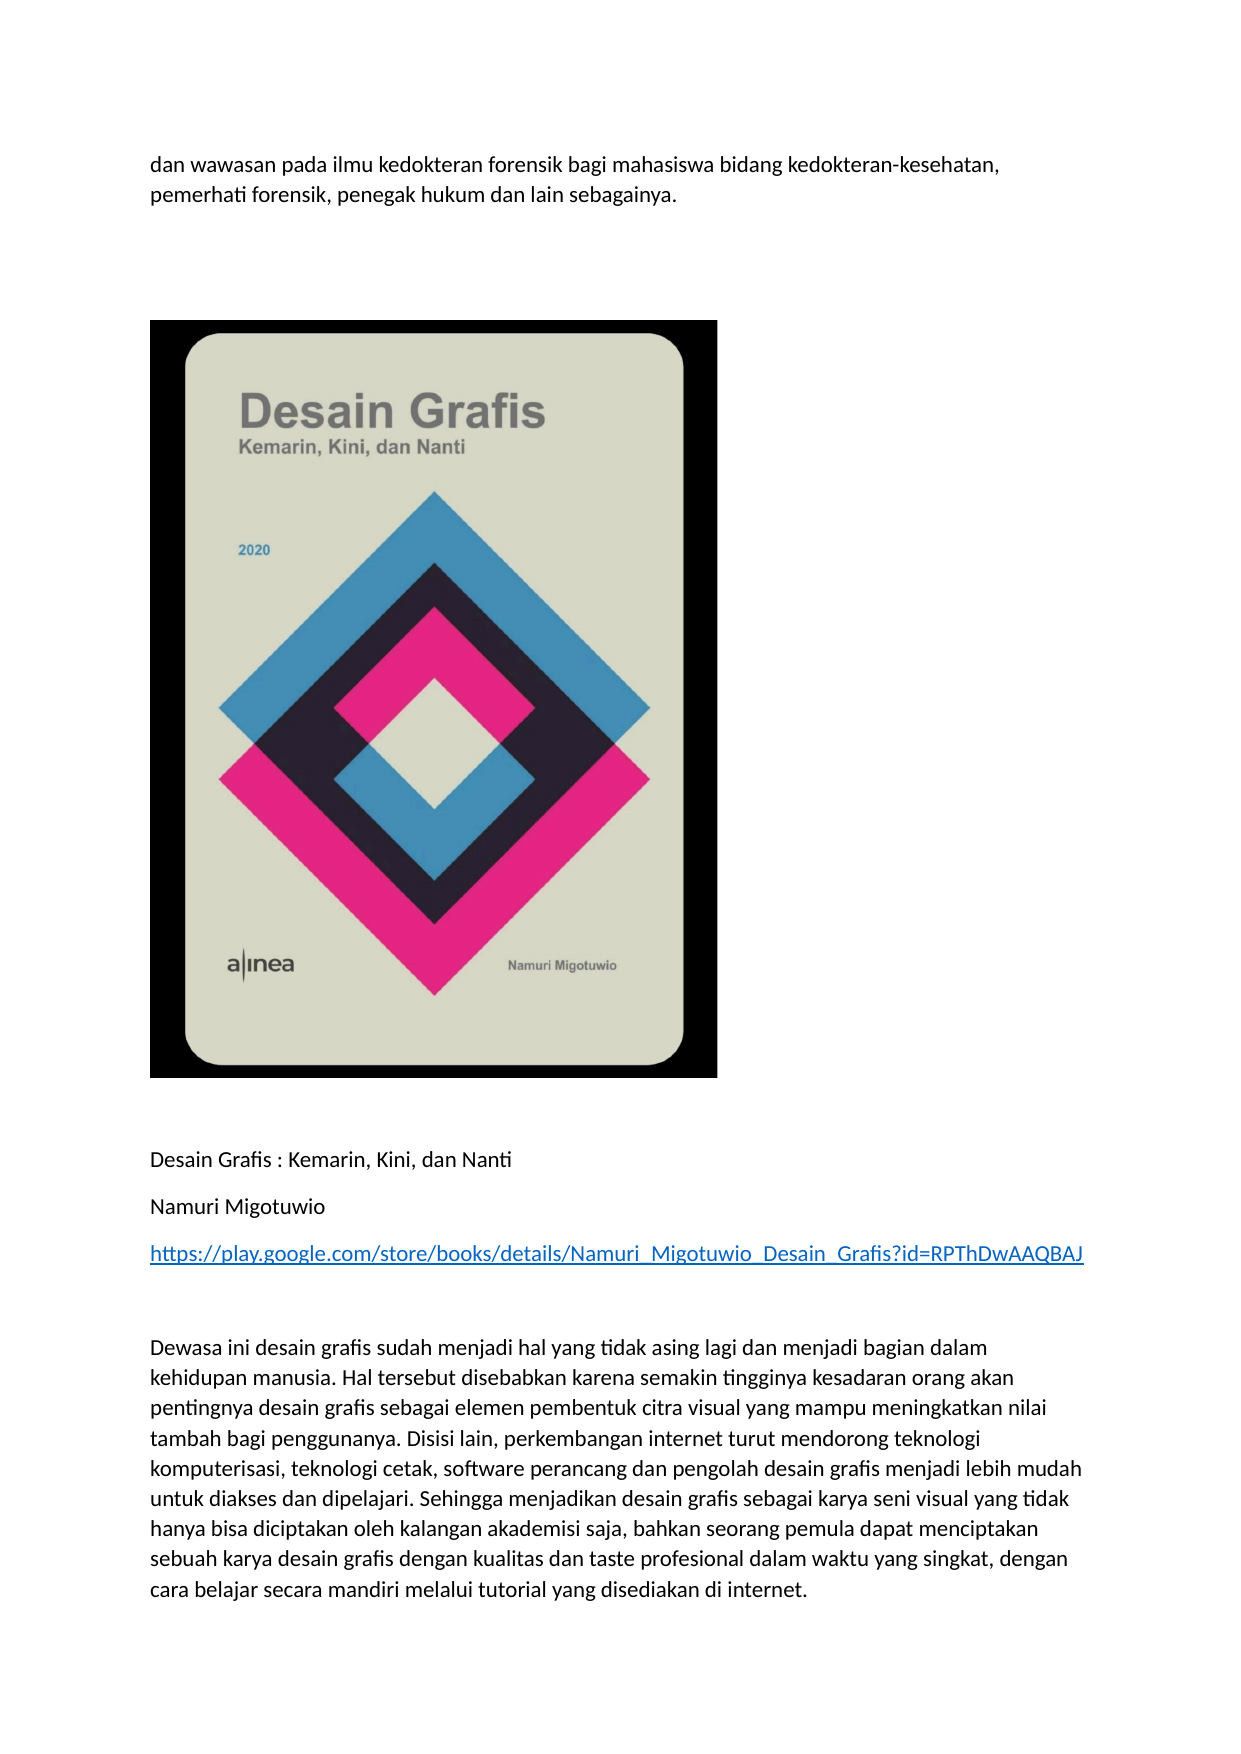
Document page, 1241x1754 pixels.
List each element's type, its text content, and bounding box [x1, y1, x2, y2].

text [150, 150, 1090, 208]
picture [150, 320, 718, 1078]
text Dewasa ini desain grafis sudah menjadi hal yang tidak asing lagi dan menjadi bagian dalam kehidupan manusia. Hal tersebut disebabkan karena semakin tingginya kesadaran orang akan pentingnya desain grafis sebagai elemen pembentuk citra visual yang mampu meningkatkan nilai tambah bagi penggunanya. Disisi lain, perkembangan internet turut mendorong teknologi komputerisasi, teknologi cetak, software perancang dan pengolah desain grafis menjadi lebih mudah untuk diakses dan dipelajari. Sehingga menjadikan desain grafis sebagai karya seni visual yang tidak hanya bisa diciptakan oleh kalangan akademisi saja, bahkan seorang pemula dapat menciptakan sebuah karya desain grafis dengan kualitas dan taste profesional dalam waktu yang singkat, dengan cara belajar secara mandiri melalui tutorial yang disediakan di internet. [150, 1333, 1090, 1603]
text Namuri Migotuwio [150, 1192, 1090, 1220]
text Desain Grafis : Kemarin, Kini, dan Nanti [150, 1146, 1090, 1173]
text https://play.google.com/store/books/details/Namuri_Migotuwio_Desain_Grafis?id=RPThDwAAQBAJ [150, 1239, 1090, 1267]
